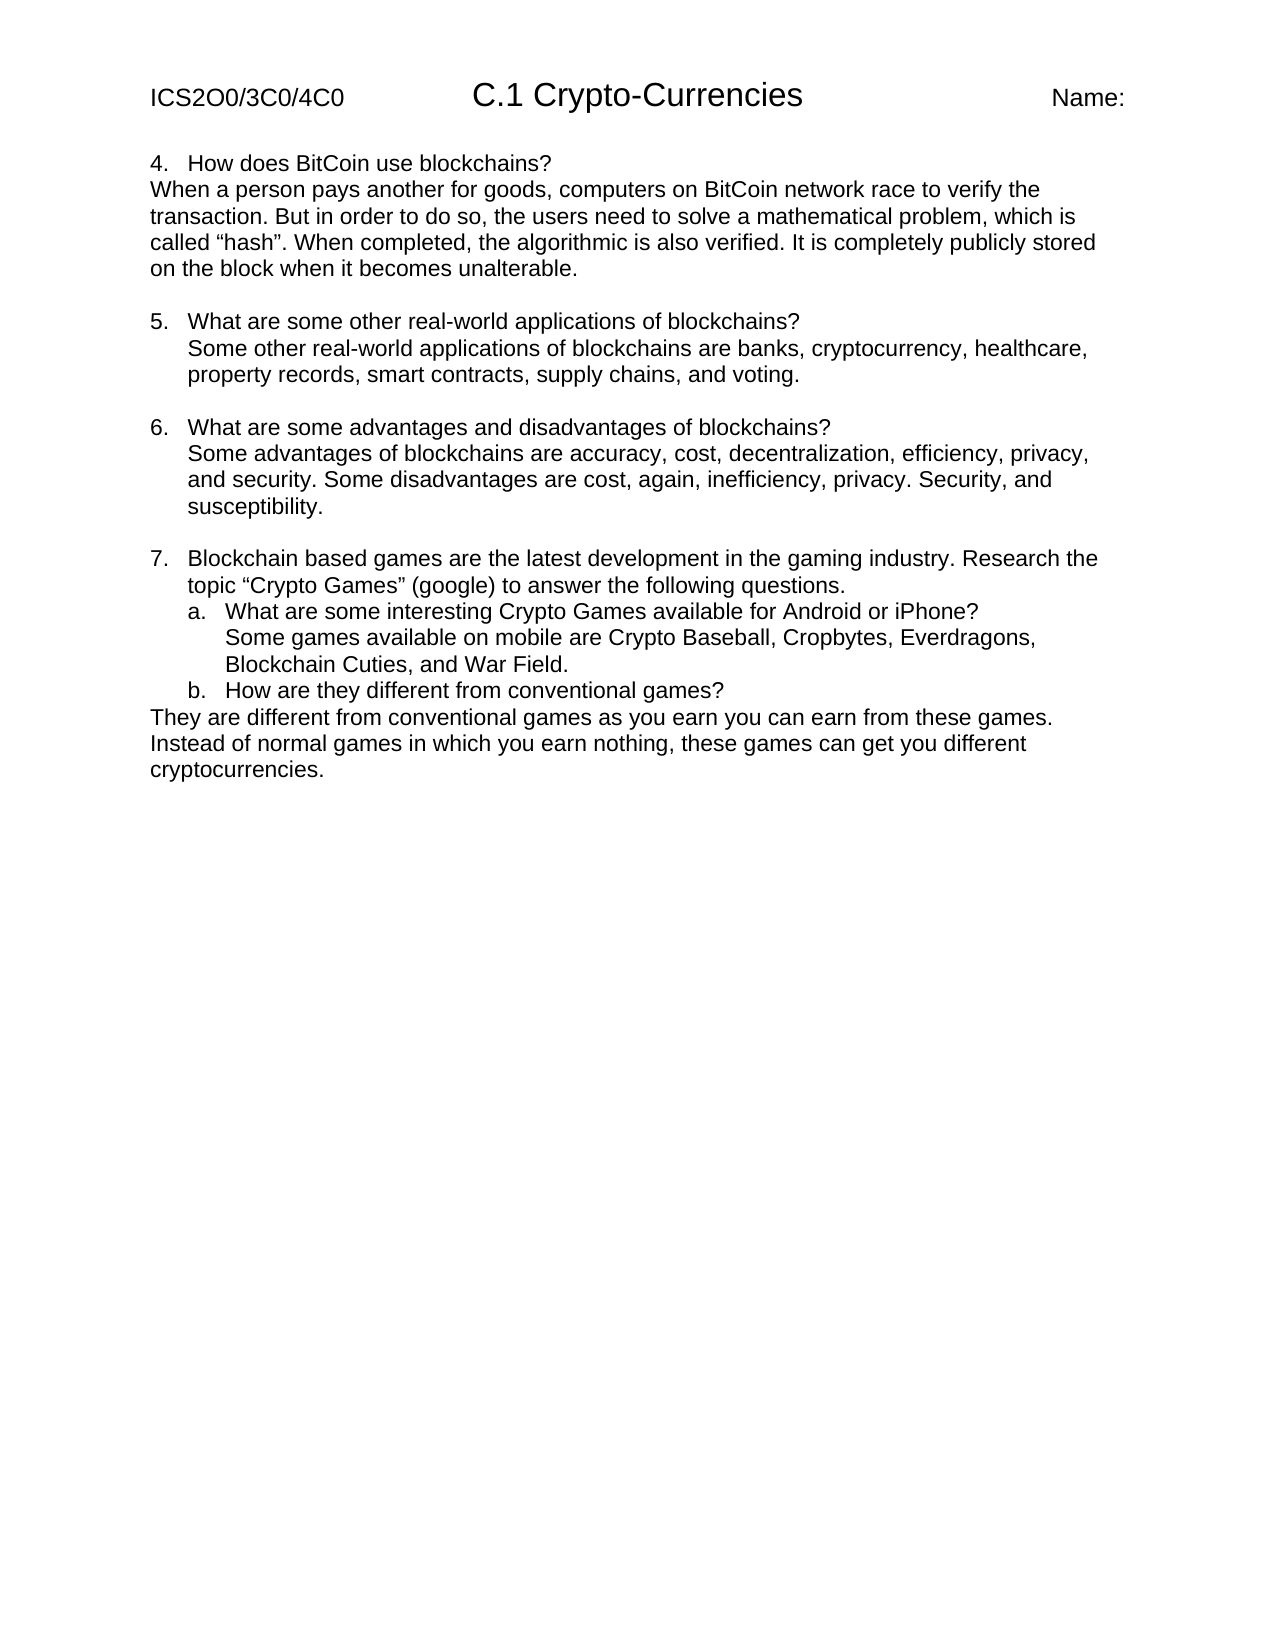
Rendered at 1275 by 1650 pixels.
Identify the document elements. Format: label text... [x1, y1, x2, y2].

list How are they different from conventional games? [187, 677, 1125, 703]
list What are some advantages and disadvantages of blockchains? [150, 413, 1125, 440]
list What are some interesting Crypto Games available for Android or iPhone? [187, 598, 1125, 624]
text Some advantages of blockchains are accuracy, cost, decentralization, efficiency, privacy, and security. Some disadvantages are cost, again, inefficiency, privacy. Security, and susceptibility. [187, 440, 1125, 519]
text When a person pays another for goods, computers on BitCoin network race to verify the transaction. But in order to do so, the users need to solve a mathematical problem, which is called “hash”. When completed, the algorithmic is also verified. It is completely publicly stored on the block when it becomes unalterable. [150, 176, 1125, 282]
list Blockchain based games are the latest development in the gaming industry. Research the topic “Crypto Games” (google) to answer the following questions. [150, 545, 1125, 598]
list What are some other real-world applications of blockchains? [150, 308, 1125, 334]
list How does BitCoin use blockchains? [150, 150, 1125, 176]
text Some other real-world applications of blockchains are banks, cryptocurrency, healthcare, property records, smart contracts, supply chains, and voting. [187, 334, 1125, 387]
text They are different from conventional games as you earn you can earn from these games. Instead of normal games in which you earn nothing, these games can get you different cryptocurrencies. [150, 703, 1125, 782]
list Some games available on mobile are Crypto Baseball, Cropbytes, Everdragons, Blockchain Cuties, and War Field. [225, 624, 1125, 677]
